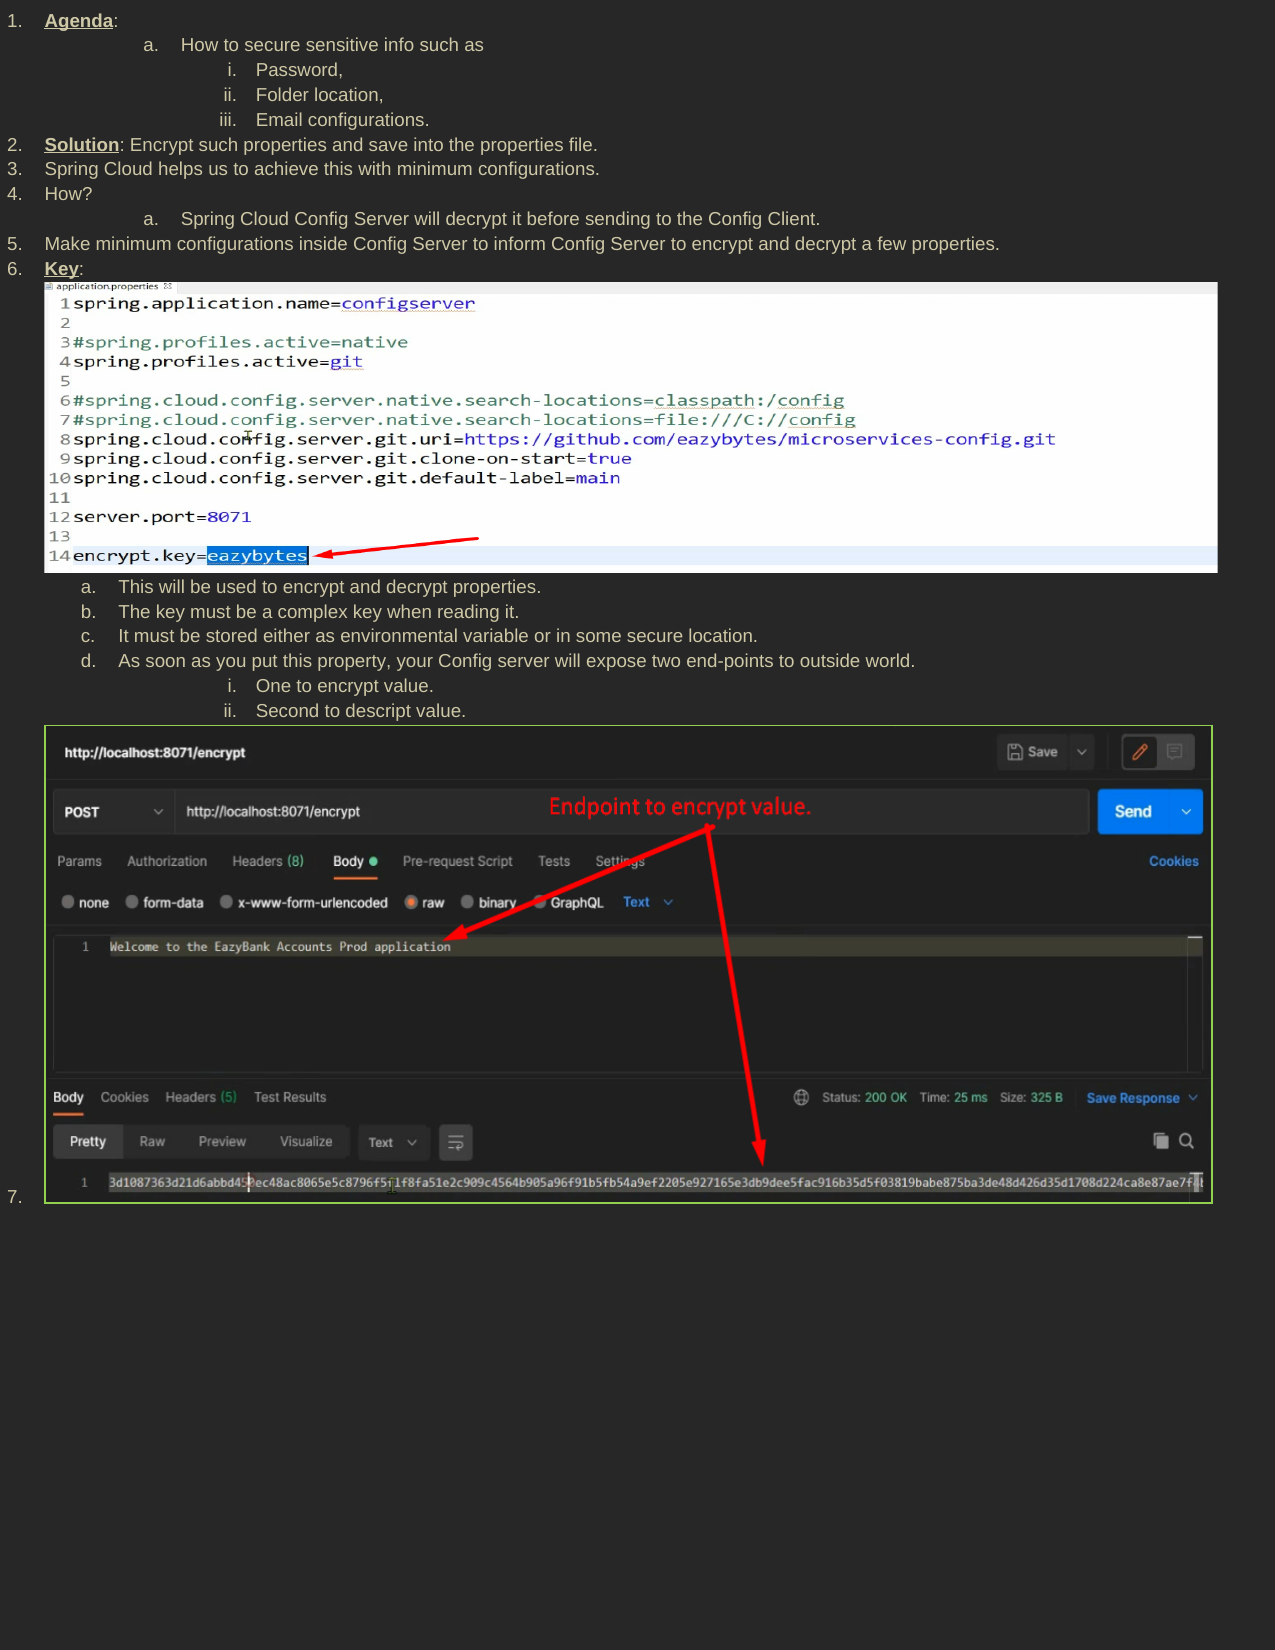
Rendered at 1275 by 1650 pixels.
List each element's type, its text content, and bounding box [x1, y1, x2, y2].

list This will be used to encrypt and decrypt properties. [81, 576, 1255, 597]
list Agenda: [7, 9, 1255, 31]
list Second to descript value. [237, 700, 1255, 721]
list Make minimum configurations inside Config Server to inform Config Server to encrypt and decrypt a few properties. [7, 232, 1255, 254]
picture [44, 282, 1218, 573]
list Password, [237, 59, 1255, 81]
list One to encrypt value. [237, 675, 1255, 696]
list Solution: Encrypt such properties and save into the properties file. [7, 133, 1255, 155]
list The key must be a complex key when reading it. [81, 601, 1255, 622]
list How? [7, 183, 1255, 204]
list Spring Cloud helps us to achieve this with minimum configurations. [7, 158, 1255, 180]
list Folder location, [237, 84, 1255, 105]
list It must be stored either as environmental variable or in some secure location. [81, 625, 1255, 647]
list Email configurations. [237, 108, 1255, 130]
list How to secure sensitive info such as [143, 34, 1255, 56]
list As soon as you put this property, your Config server will expose two end-points to outside world. [81, 650, 1255, 672]
list Spring Cloud Config Server will decrypt it before sending to the Config Client. [143, 208, 1255, 229]
picture [46, 726, 1211, 1202]
